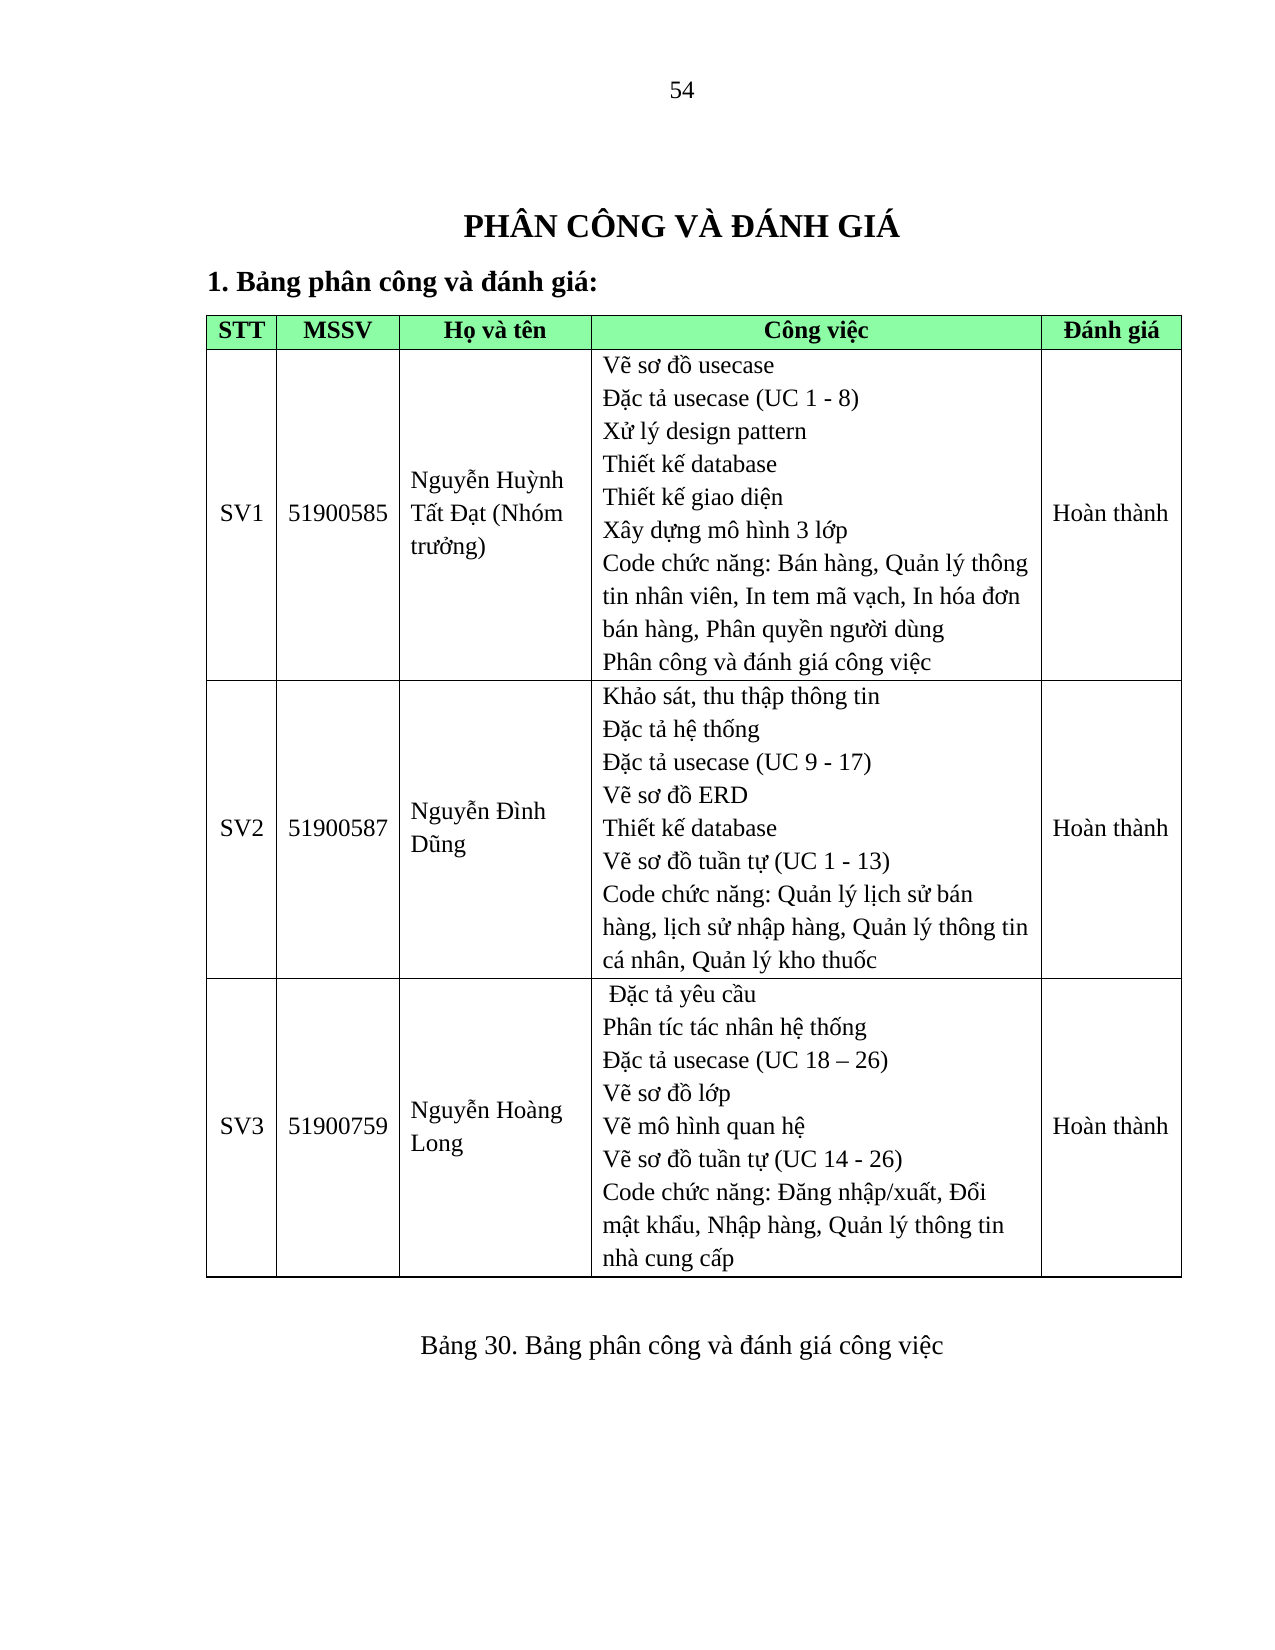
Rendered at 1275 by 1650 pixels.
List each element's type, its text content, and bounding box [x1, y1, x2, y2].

table_cell SV3 [207, 979, 276, 1276]
table_cell Hoàn thành [1042, 979, 1181, 1276]
table_cell Hoàn thành [1042, 350, 1181, 680]
table_cell Nguyễn Đình Dũng [400, 681, 591, 978]
text PHÂN CÔNG VÀ ĐÁNH GIÁ [207, 207, 1157, 245]
table_header Công việc [592, 316, 1041, 349]
table_cell 51900587 [277, 681, 399, 978]
table_cell 51900585 [277, 350, 399, 680]
table_cell Vẽ sơ đồ usecase Đặc tả usecase (UC 1 - 8) Xử lý design pattern Thiết kế database Thiết kế giao diện Xây dựng mô hình 3 lớp Code chức năng: Bán hàng, Quản lý thông tin nhân viên, In tem mã vạch, In hóa đơn bán hàng, Phân quyền người dùng Phân công và đánh giá công việc [592, 350, 1041, 680]
table_header MSSV [277, 316, 399, 349]
text 1. Bảng phân công và đánh giá: [207, 264, 1157, 298]
table_header Đánh giá [1042, 316, 1181, 349]
table_cell SV2 [207, 681, 276, 978]
table_cell 51900759 [277, 979, 399, 1276]
table_header STT [207, 316, 276, 349]
table_cell Nguyễn Hoàng Long [400, 979, 591, 1276]
table_cell Hoàn thành [1042, 681, 1181, 978]
table_cell SV1 [207, 350, 276, 680]
table_cell Đặc tả yêu cầu Phân tíc tác nhân hệ thống Đặc tả usecase (UC 18 – 26) Vẽ sơ đồ lớp Vẽ mô hình quan hệ Vẽ sơ đồ tuần tự (UC 14 - 26) Code chức năng: Đăng nhập/xuất, Đổi mật khẩu, Nhập hàng, Quản lý thông tin nhà cung cấp [592, 979, 1041, 1276]
table_cell Khảo sát, thu thập thông tin Đặc tả hệ thống Đặc tả usecase (UC 9 - 17) Vẽ sơ đồ ERD Thiết kế database Vẽ sơ đồ tuần tự (UC 1 - 13) Code chức năng: Quản lý lịch sử bán hàng, lịch sử nhập hàng, Quản lý thông tin cá nhân, Quản lý kho thuốc [592, 681, 1041, 978]
table_cell Nguyễn Huỳnh Tất Đạt (Nhóm trưởng) [400, 350, 591, 680]
table_header Họ và tên [400, 316, 591, 349]
